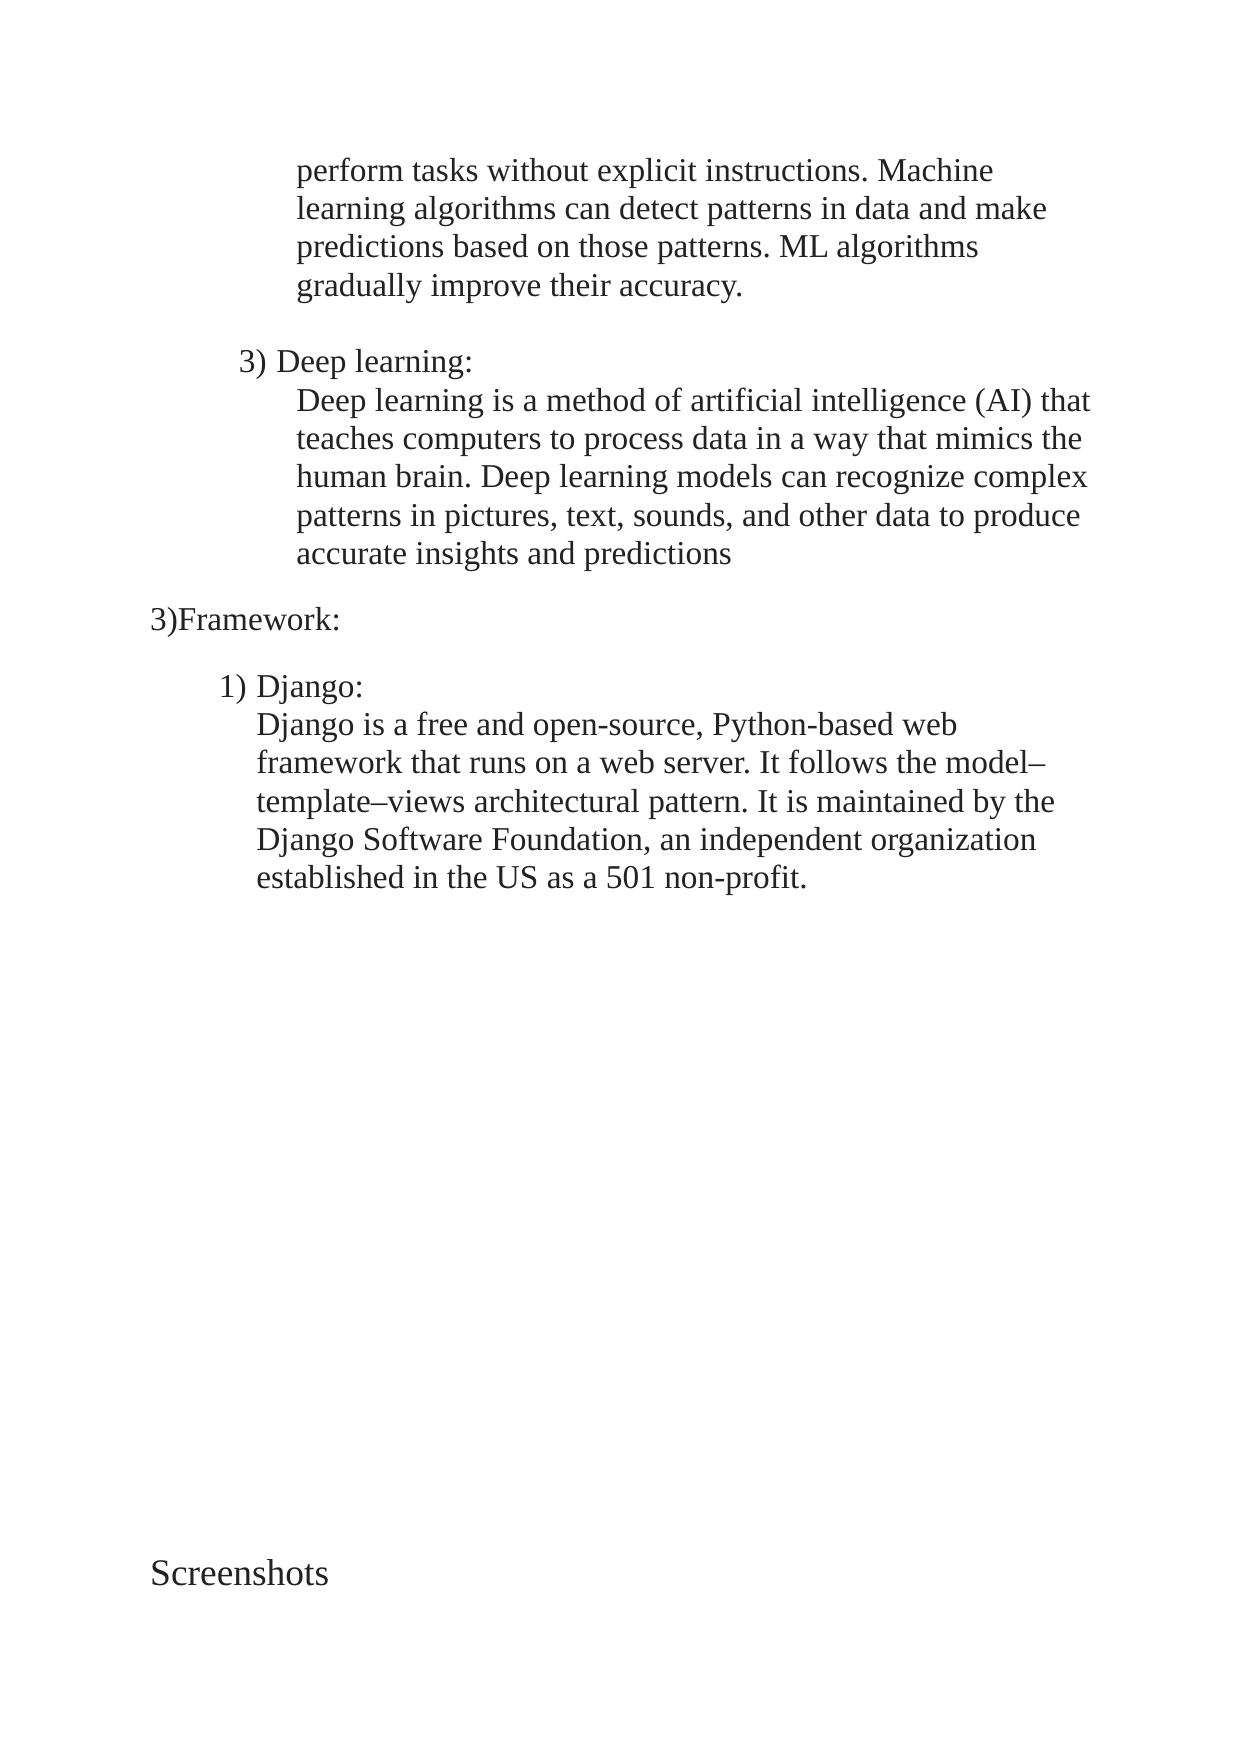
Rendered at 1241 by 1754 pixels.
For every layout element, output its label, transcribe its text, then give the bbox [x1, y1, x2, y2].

text Screenshots [150, 1550, 1092, 1593]
text 3)Framework: [150, 600, 1092, 638]
list Deep learning is a method of artificial intelligence (AI) that teaches computers to process data in a way that mimics the human brain. Deep learning models can recognize complex patterns in pictures, text, sounds, and other data to produce accurate insights and predictions [296, 380, 1092, 572]
list Deep learning: [239, 342, 1092, 380]
list Django is a free and open-source, Python-based web framework that runs on a web server. It follows the model–template–views architectural pattern. It is maintained by the Django Software Foundation, an independent organization established in the US as a 501 non-profit. [256, 704, 1092, 896]
list Django: [219, 666, 1092, 704]
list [296, 150, 1092, 303]
